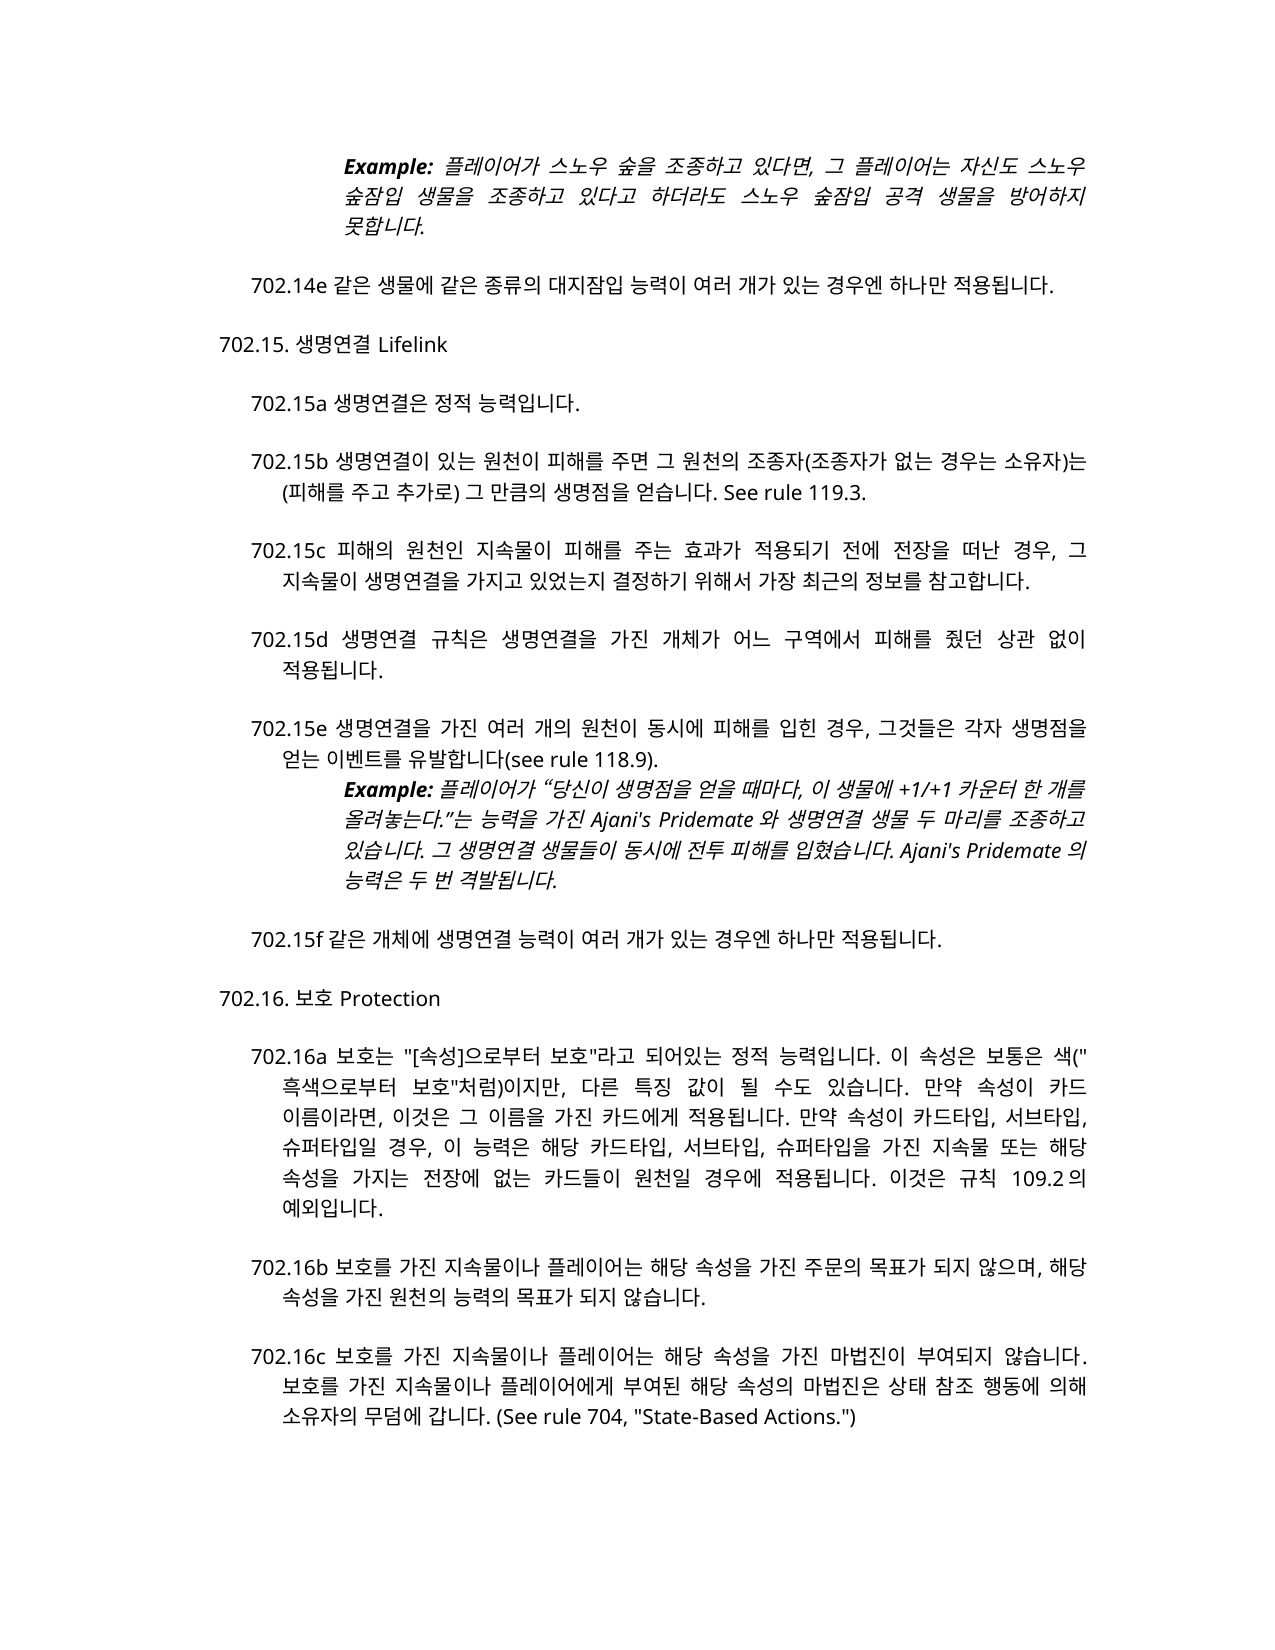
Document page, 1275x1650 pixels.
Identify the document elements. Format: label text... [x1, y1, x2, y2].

text 702.16c 보호를 가진 지속물이나 플레이어는 해당 속성을 가진 마법진이 부여되지 않습니다. 보호를 가진 지속물이나 플레이어에게 부여된 해당 속성의 마법진은 상태 참조 행동에 의해 소유자의 무덤에 갑니다. (See rule 704, "State-Based Actions.") [251, 1340, 1087, 1431]
text Example: 플레이어가 스노우 숲을 조종하고 있다면, 그 플레이어는 자신도 스노우 숲잠입 생물을 조종하고 있다고 하더라도 스노우 숲잠입 공격 생물을 방어하지 못합니다. [343, 150, 1087, 241]
text 702.15c 피해의 원천인 지속물이 피해를 주는 효과가 적용되기 전에 전장을 떠난 경우, 그 지속물이 생명연결을 가지고 있었는지 결정하기 위해서 가장 최근의 정보를 참고합니다. [251, 534, 1087, 595]
text Example: 플레이어가 “당신이 생명점을 얻을 때마다, 이 생물에 +1/+1 카운터 한 개를 올려놓는다.”는 능력을 가진 Ajani's Pridemate와 생명연결 생물 두 마리를 조종하고 있습니다. 그 생명연결 생물들이 동시에 전투 피해를 입혔습니다. Ajani's Pridemate의 능력은 두 번 격발됩니다. [343, 773, 1087, 894]
text 702.16a 보호는 "[속성]으로부터 보호"라고 되어있는 정적 능력입니다. 이 속성은 보통은 색("흑색으로부터 보호"처럼)이지만, 다른 특징 값이 될 수도 있습니다. 만약 속성이 카드 이름이라면, 이것은 그 이름을 가진 카드에게 적용됩니다. 만약 속성이 카드타입, 서브타입, 슈퍼타입일 경우, 이 능력은 해당 카드타입, 서브타입, 슈퍼타입을 가진 지속물 또는 해당 속성을 가지는 전장에 없는 카드들이 원천일 경우에 적용됩니다. 이것은 규칙 109.2의 예외입니다. [251, 1041, 1087, 1222]
text 702.15d 생명연결 규칙은 생명연결을 가진 개체가 어느 구역에서 피해를 줬던 상관 없이 적용됩니다. [251, 624, 1087, 684]
text 702.15. 생명연결 Lifelink [219, 328, 1087, 358]
text 702.15e 생명연결을 가진 여러 개의 원천이 동시에 피해를 입힌 경우, 그것들은 각자 생명점을 얻는 이벤트를 유발합니다(see rule 118.9). [251, 713, 1087, 773]
text 702.15a 생명연결은 정적 능력입니다. [251, 387, 1087, 417]
text 702.15f 같은 개체에 생명연결 능력이 여러 개가 있는 경우엔 하나만 적용됩니다. [251, 923, 1087, 953]
text 702.14e 같은 생물에 같은 종류의 대지잠입 능력이 여러 개가 있는 경우엔 하나만 적용됩니다. [251, 269, 1087, 299]
text 702.16. 보호 Protection [219, 982, 1087, 1012]
text 702.15b 생명연결이 있는 원천이 피해를 주면 그 원천의 조종자(조종자가 없는 경우는 소유자)는 (피해를 주고 추가로) 그 만큼의 생명점을 얻습니다. See rule 119.3. [251, 446, 1087, 506]
text 702.16b 보호를 가진 지속물이나 플레이어는 해당 속성을 가진 주문의 목표가 되지 않으며, 해당 속성을 가진 원천의 능력의 목표가 되지 않습니다. [251, 1251, 1087, 1311]
